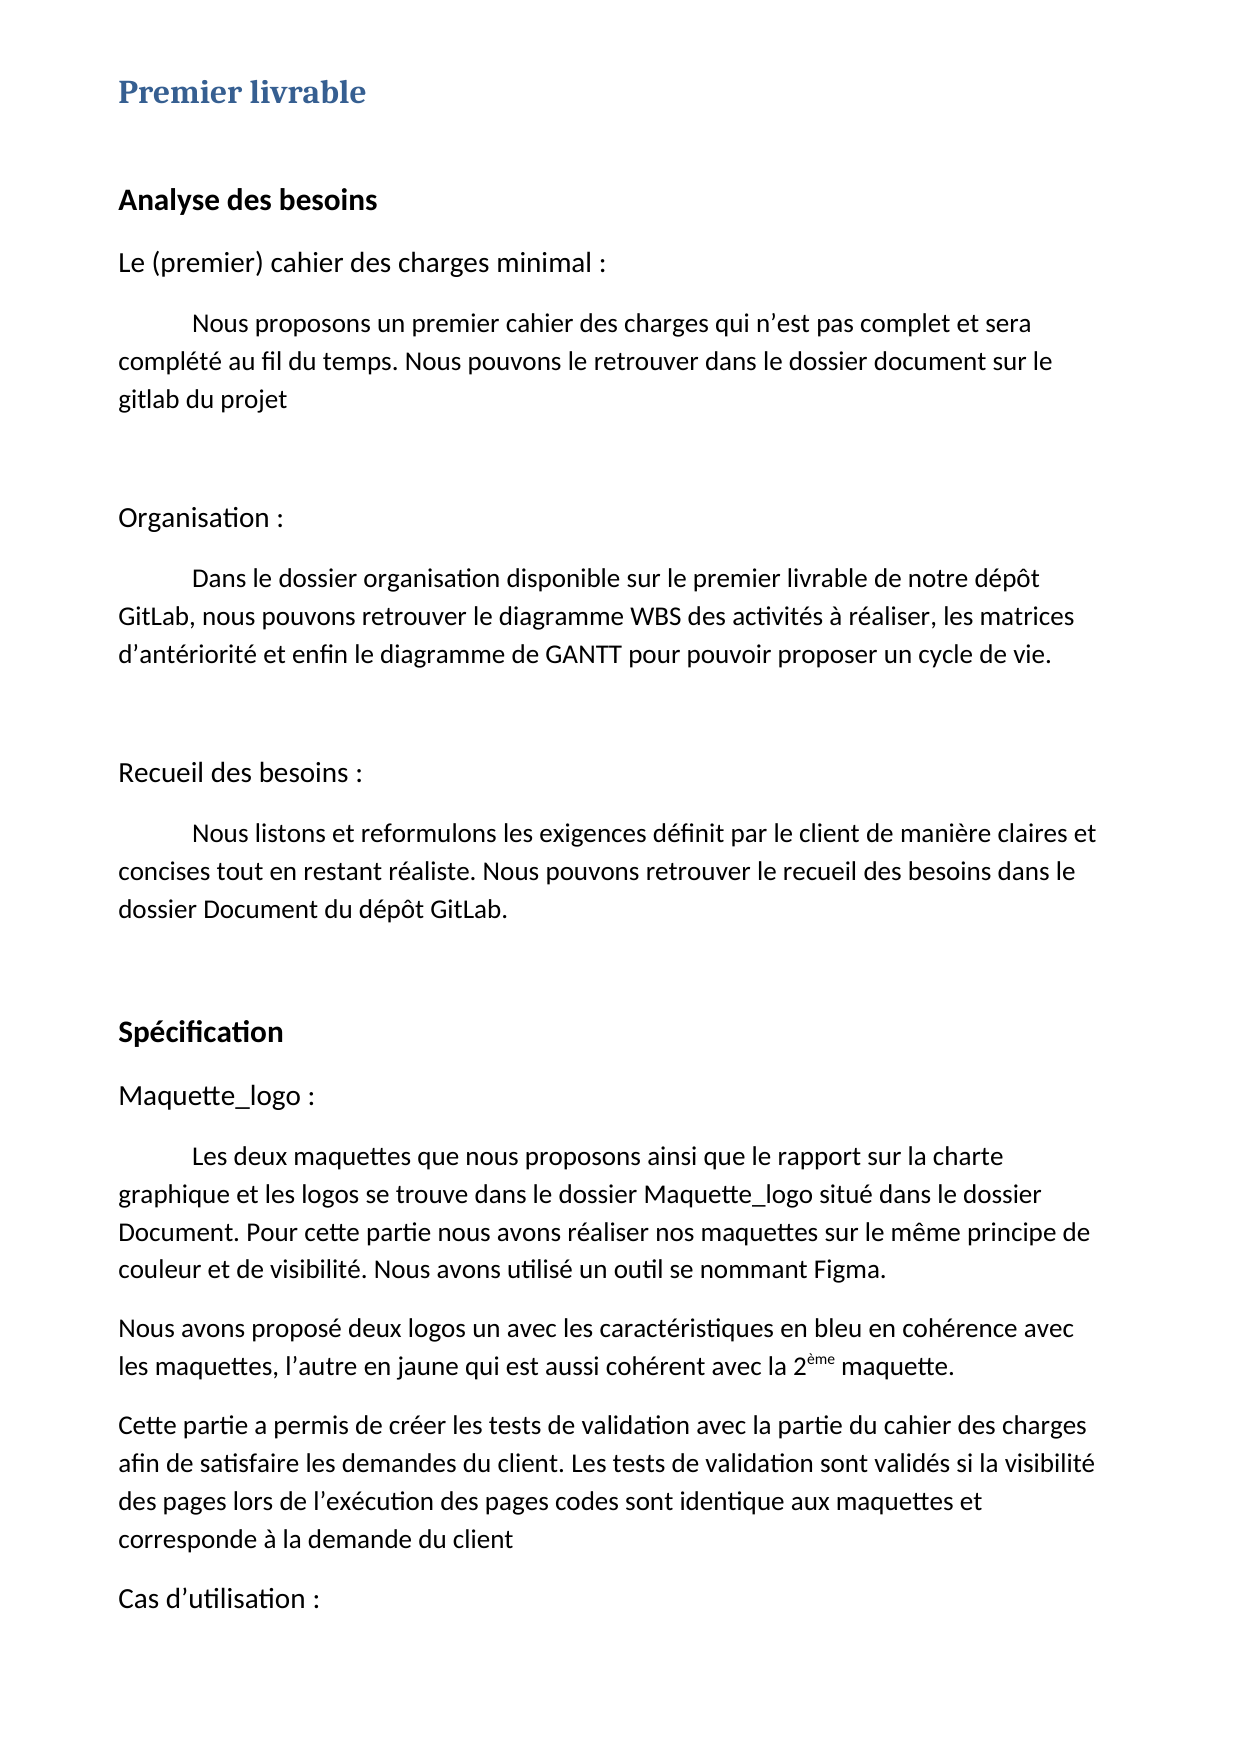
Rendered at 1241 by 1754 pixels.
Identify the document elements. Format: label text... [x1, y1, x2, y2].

text Cas d’utilisation : [118, 1581, 1107, 1616]
text Nous listons et reformulons les exigences définit par le client de manière claires et concises tout en restant réaliste. Nous pouvons retrouver le recueil des besoins dans le dossier Document du dépôt GitLab. [118, 816, 1107, 925]
text Dans le dossier organisation disponible sur le premier livrable de notre dépôt GitLab, nous pouvons retrouver le diagramme WBS des activités à réaliser, les matrices d’antériorité et enfin le diagramme de GANTT pour pouvoir proposer un cycle de vie. [118, 561, 1107, 670]
text Organisation : [118, 499, 1107, 535]
text Analyse des besoins [118, 180, 1107, 218]
text Recueil des besoins : [118, 754, 1107, 790]
text Cette partie a permis de créer les tests de validation avec la partie du cahier des charges afin de satisfaire les demandes du client. Les tests de validation sont validés si la visibilité des pages lors de l’exécution des pages codes sont identique aux maquettes et corresponde à la demande du client [118, 1408, 1107, 1555]
text Maquette_logo : [118, 1077, 1107, 1113]
text Spécification [118, 1013, 1107, 1051]
text Les deux maquettes que nous proposons ainsi que le rapport sur la charte graphique et les logos se trouve dans le dossier Maquette_logo situé dans le dossier Document. Pour cette partie nous avons réaliser nos maquettes sur le même principe de couleur et de visibilité. Nous avons utilisé un outil se nommant Figma. [118, 1139, 1107, 1286]
text Nous avons proposé deux logos un avec les caractéristiques en bleu en cohérence avec les maquettes, l’autre en jaune qui est aussi cohérent avec la 2ème maquette. [118, 1311, 1107, 1382]
text Nous proposons un premier cahier des charges qui n’est pas complet et sera complété au fil du temps. Nous pouvons le retrouver dans le dossier document sur le gitlab du projet [118, 306, 1107, 415]
text Le (premier) cahier des charges minimal : [118, 244, 1107, 280]
subtitle Premier livrable [118, 74, 1107, 112]
